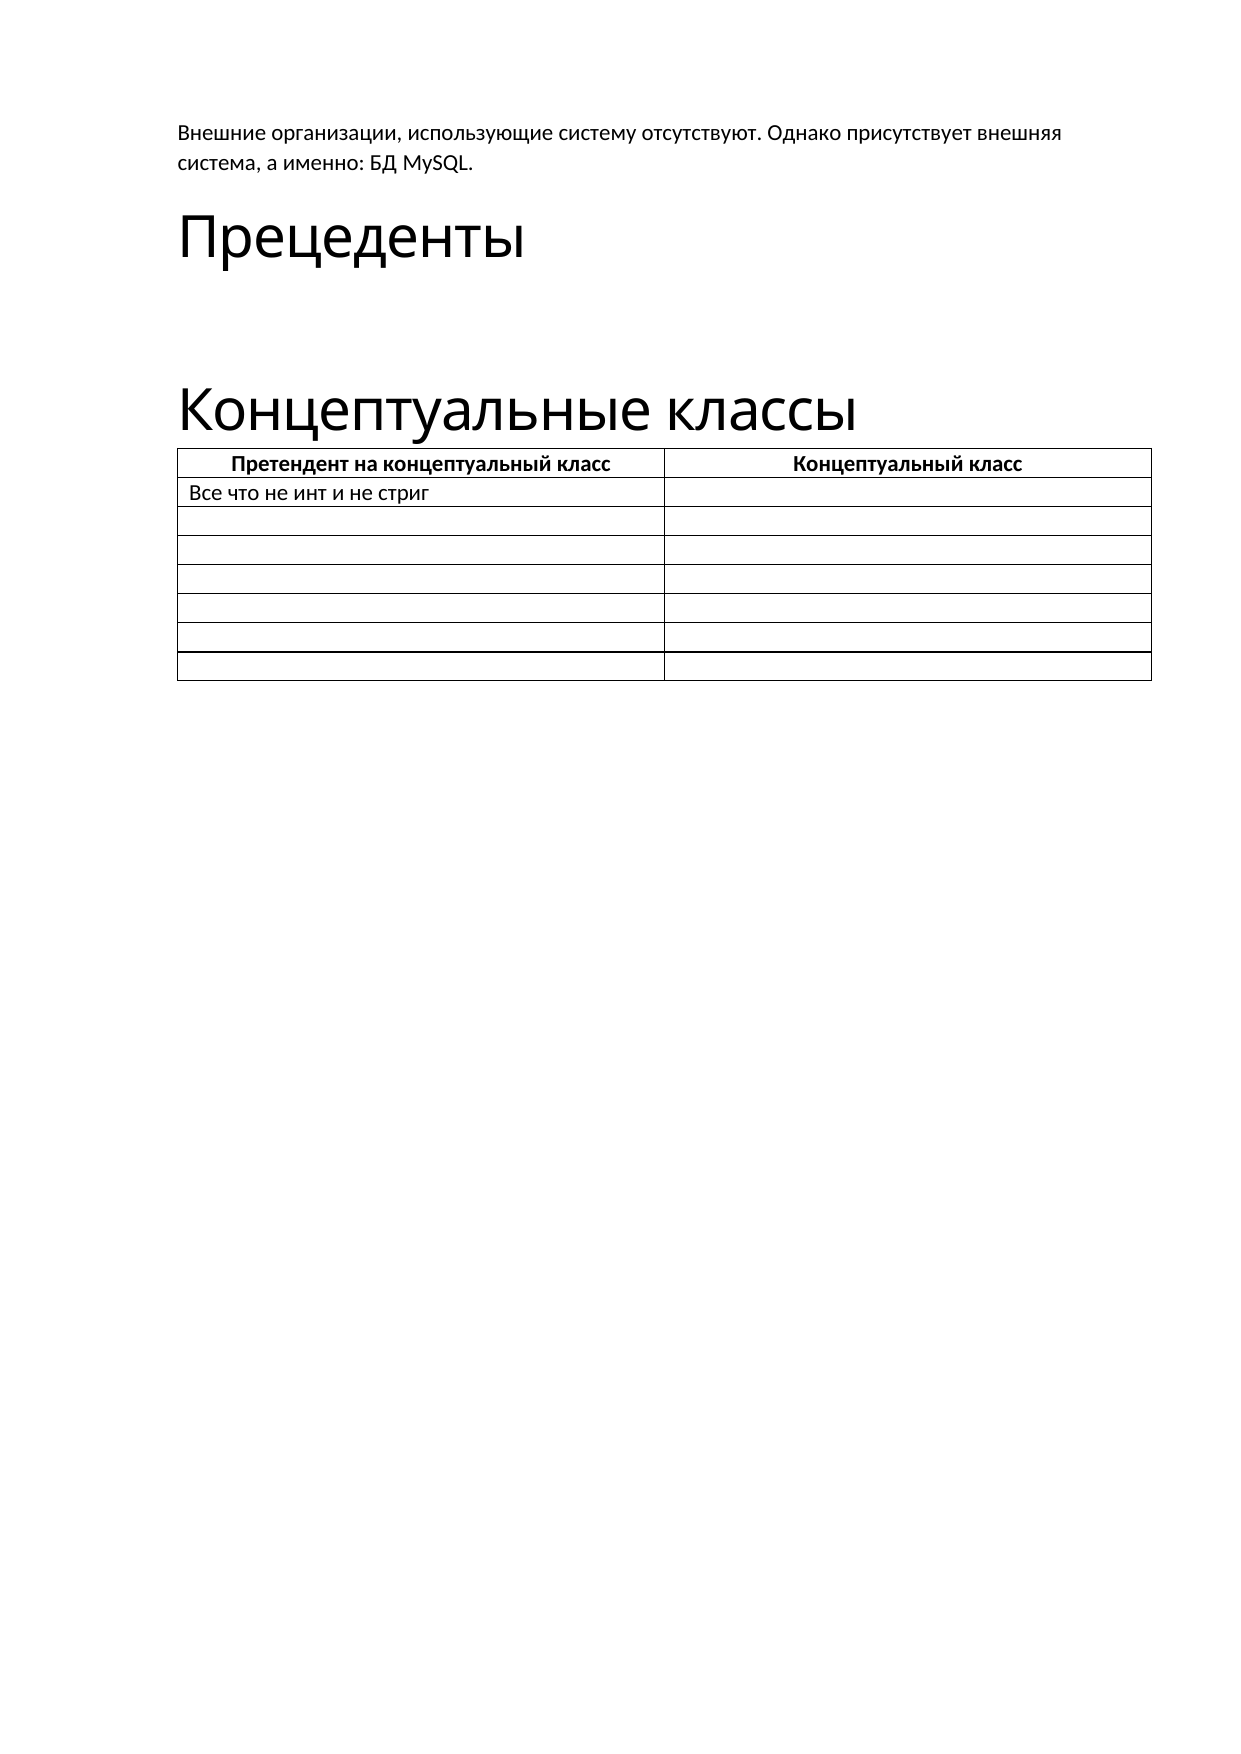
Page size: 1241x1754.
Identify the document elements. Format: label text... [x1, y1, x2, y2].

table_cell [178, 507, 664, 535]
table_cell [665, 565, 1151, 593]
table_cell [178, 594, 664, 622]
table_cell [178, 565, 664, 593]
table_cell [178, 623, 664, 651]
title Концептуальные классы [177, 368, 1152, 448]
table_cell [665, 653, 1151, 680]
table_cell [665, 536, 1151, 564]
table_cell [665, 594, 1151, 622]
text Внешние организации, использующие систему отсутствуют. Однако присутствует внешняя система, а именно: БД MySQL. [177, 118, 1152, 176]
table_cell [665, 623, 1151, 651]
table_header Концептуальный класс [665, 449, 1151, 477]
table_cell [665, 507, 1151, 535]
table_header Претендент на концептуальный класс [178, 449, 664, 477]
table_cell [178, 536, 664, 564]
table_cell Все что не инт и не стриг [178, 478, 664, 506]
table_cell [665, 478, 1151, 506]
table_cell [178, 653, 664, 680]
title Прецеденты [177, 195, 1152, 275]
